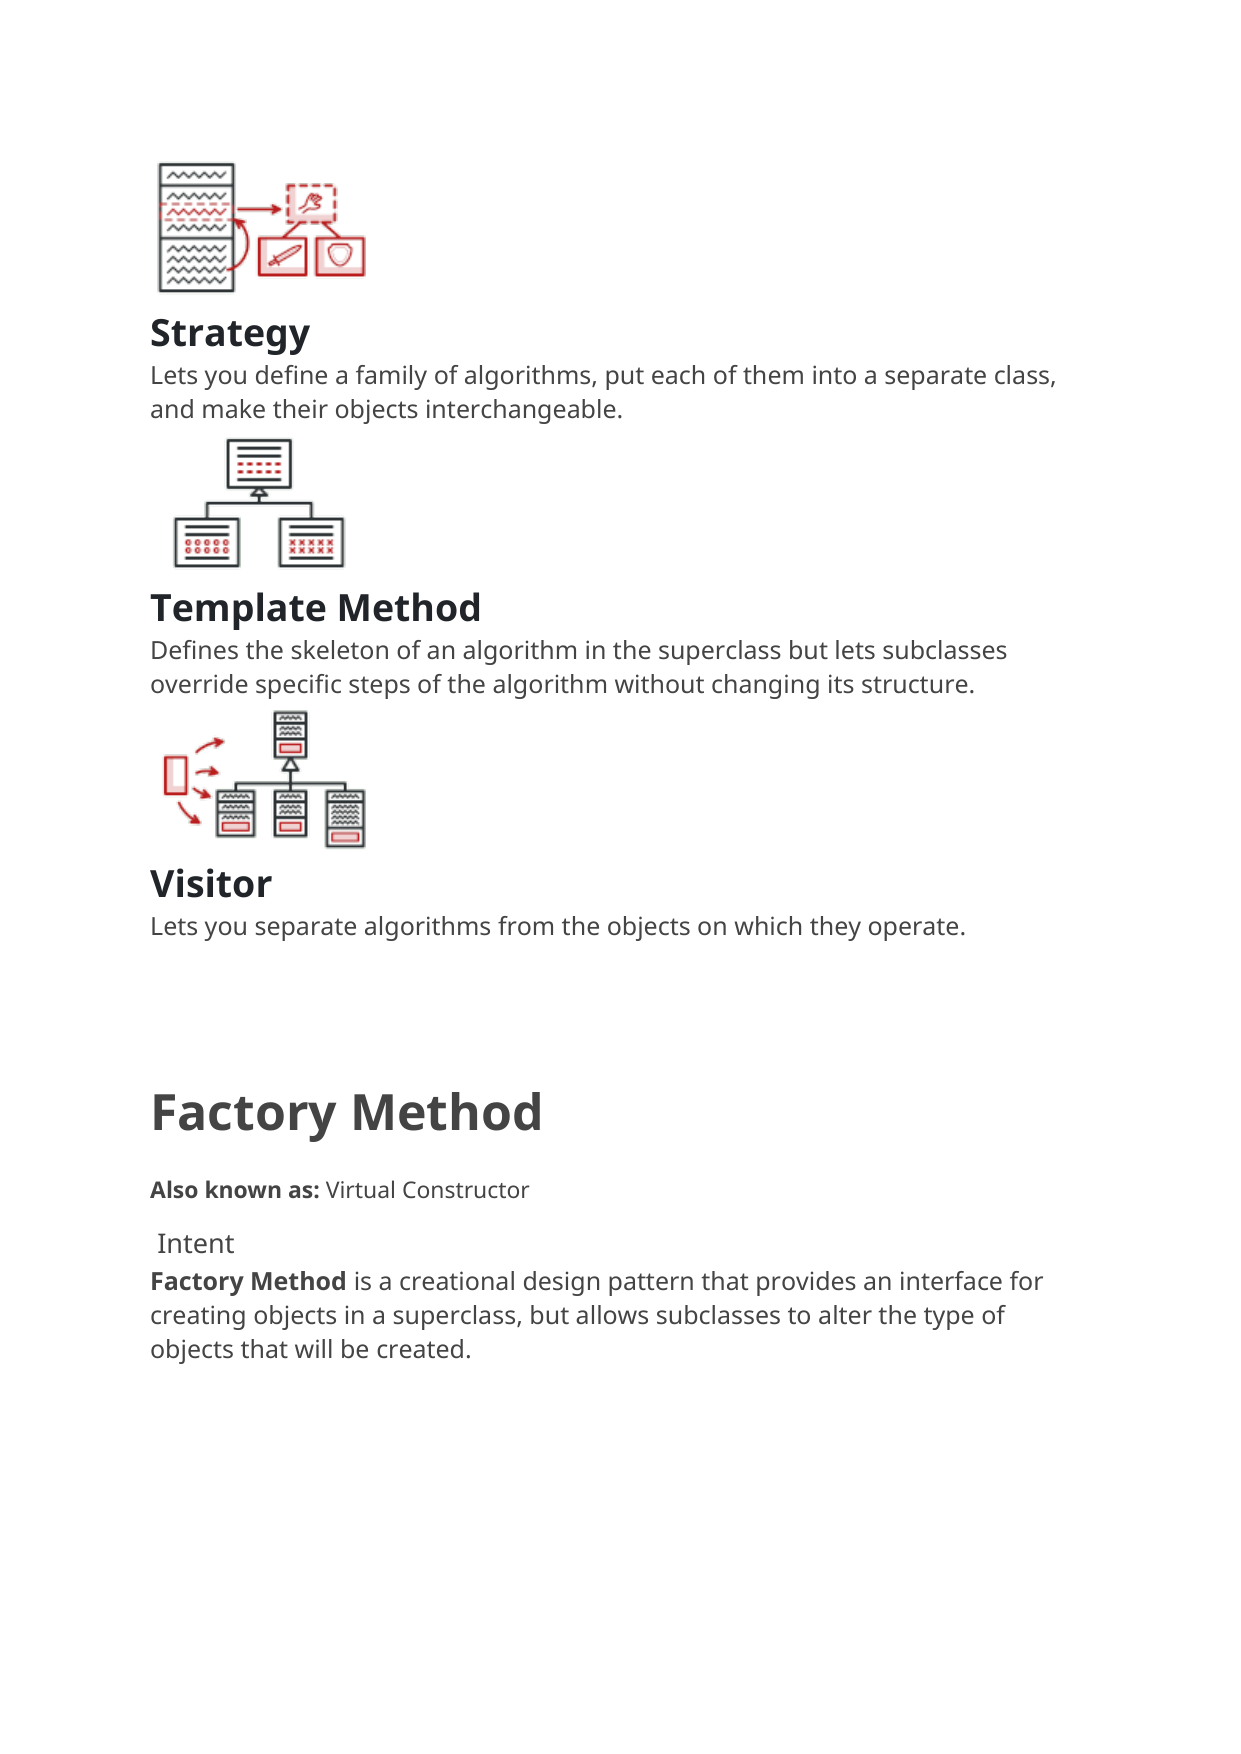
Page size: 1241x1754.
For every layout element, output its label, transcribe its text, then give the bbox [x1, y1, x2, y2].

text Visitor [150, 701, 1090, 908]
picture [150, 425, 369, 582]
picture [150, 150, 369, 307]
text Strategy [150, 150, 1090, 357]
text Defines the skeleton of an algorithm in the superclass but lets subclasses override specific steps of the algorithm without changing its structure. [150, 633, 1090, 701]
text Factory Method is a creational design pattern that provides an interface for creating objects in a superclass, but allows subclasses to alter the type of objects that will be created. [150, 1264, 1090, 1366]
subtitle Factory Method [150, 1076, 1090, 1144]
text Lets you define a family of algorithms, put each of them into a separate class, and make their objects interchangeable. [150, 357, 1090, 425]
text Lets you separate algorithms from the objects on which they operate. [150, 908, 1090, 942]
text Template Method [150, 425, 1090, 633]
subtitle Intent [150, 1224, 1090, 1261]
picture [150, 700, 369, 857]
text Also known as: Virtual Constructor [150, 1174, 1090, 1205]
